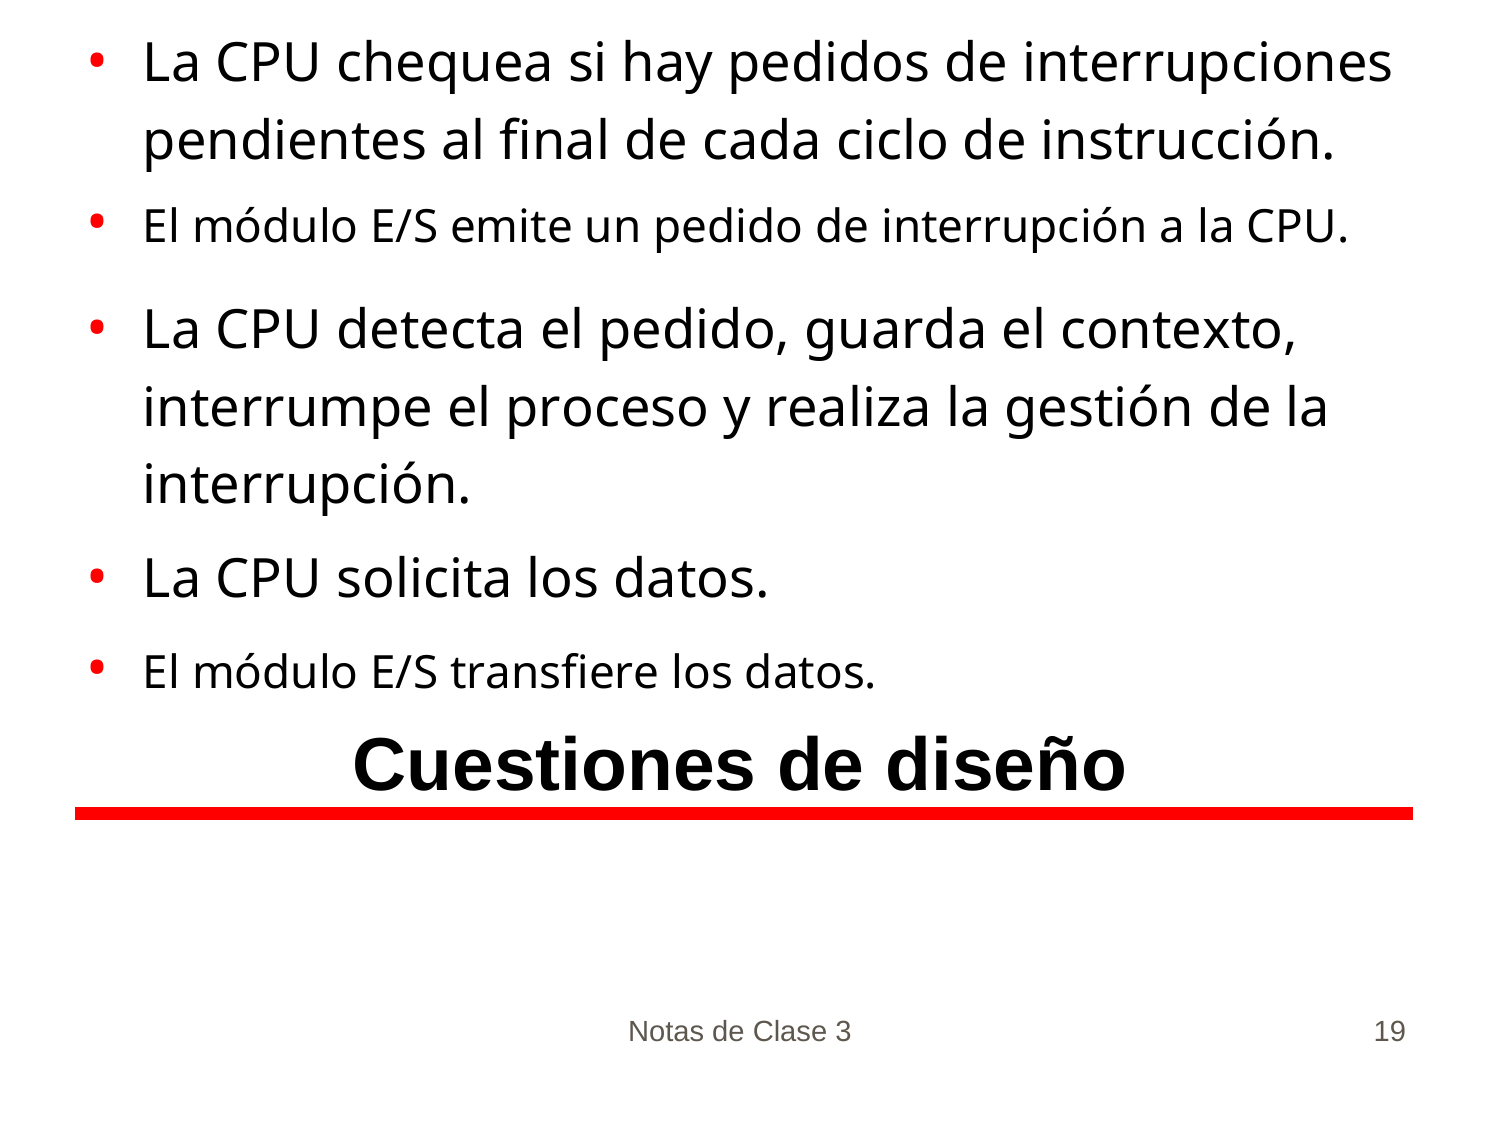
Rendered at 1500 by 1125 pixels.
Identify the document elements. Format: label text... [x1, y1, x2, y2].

list La CPU chequea si hay pedidos de interrupciones pendientes al final de cada ciclo de instrucción. [86, 19, 1461, 175]
list El módulo E/S transfiere los datos. [86, 626, 1461, 706]
subtitle Cuestiones de diseño [15, 720, 1465, 807]
list El módulo E/S emite un pedido de interrupción a la CPU. [86, 179, 1461, 259]
list La CPU detecta el pedido, guarda el contexto, interrumpe el proceso y realiza la gestión de la interrupción. [86, 286, 1461, 519]
list La CPU solicita los datos. [86, 535, 1461, 614]
